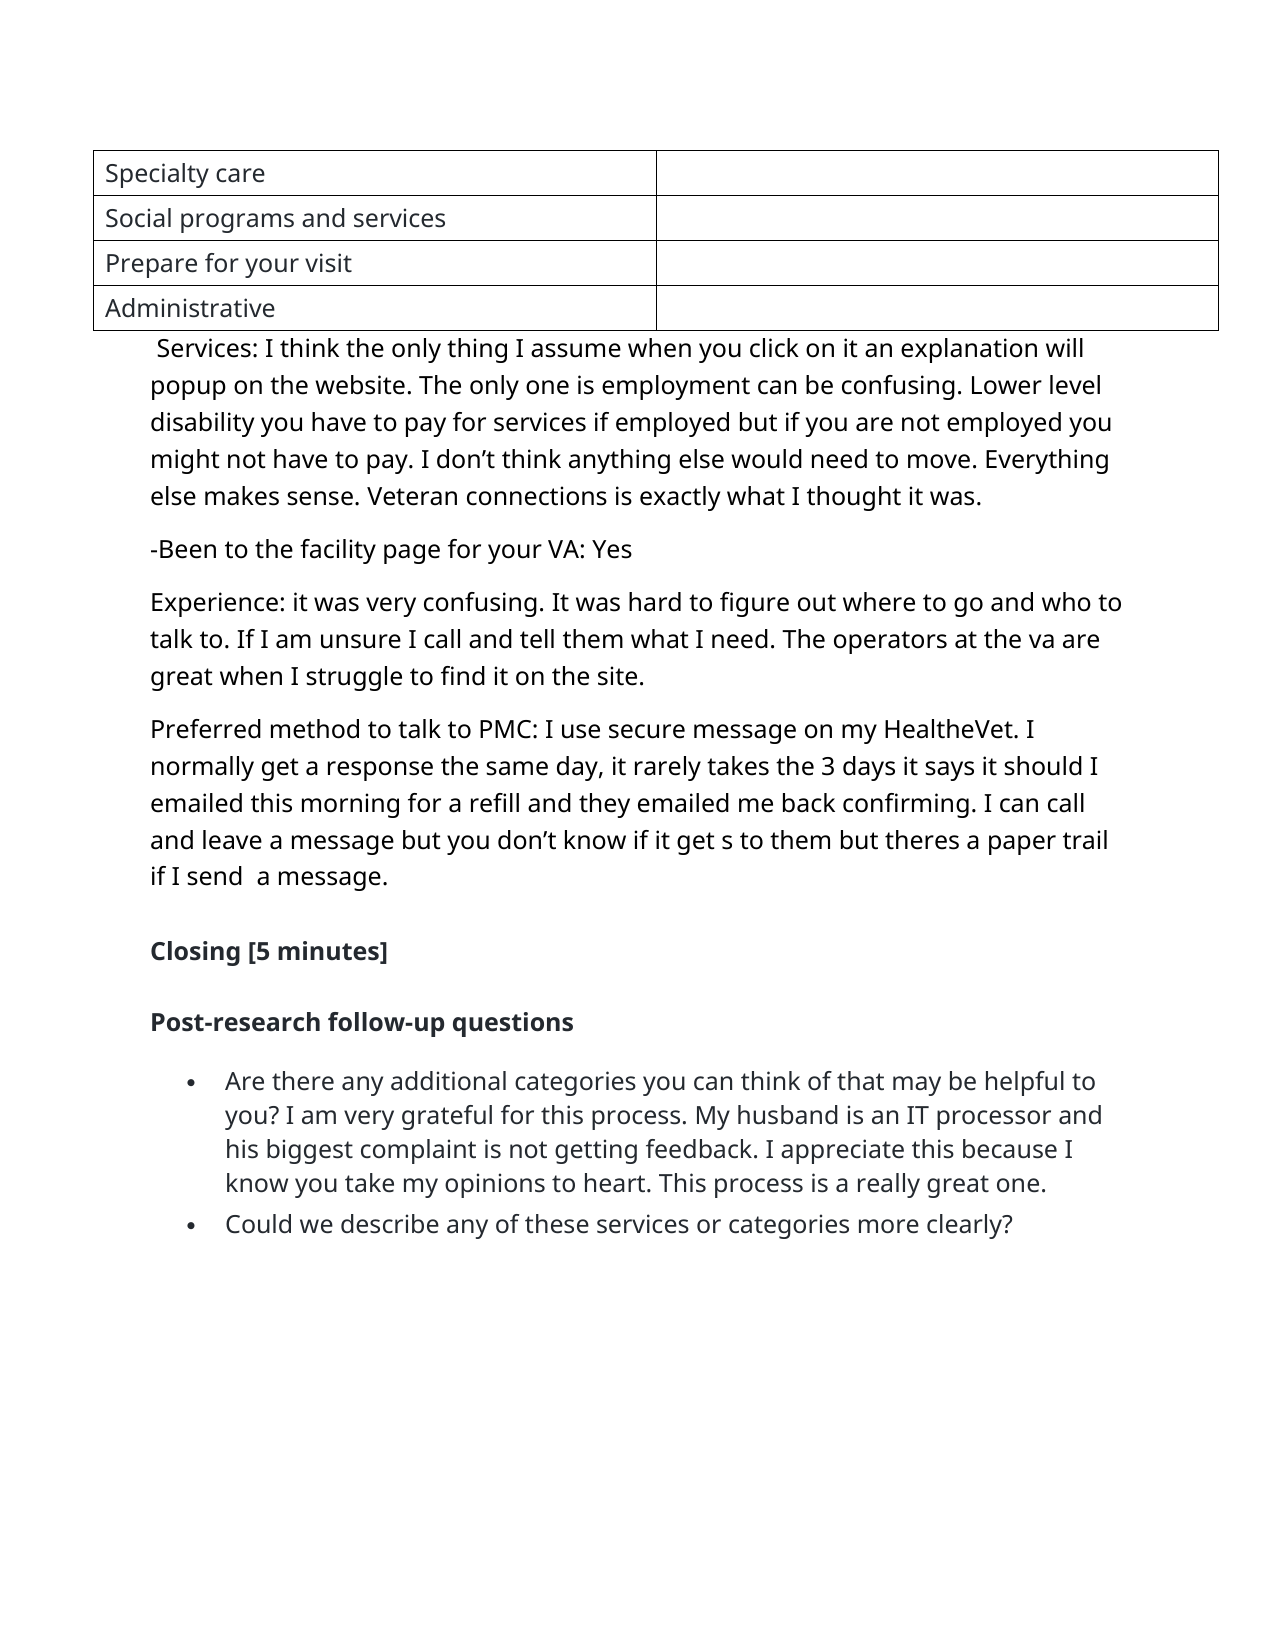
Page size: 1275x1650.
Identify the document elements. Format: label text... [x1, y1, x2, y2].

text Services: I think the only thing I assume when you click on it an explanation will popup on the website. The only one is employment can be confusing. Lower level disability you have to pay for services if employed but if you are not employed you might not have to pay. I don’t think anything else would need to move. Everything else makes sense. Veteran connections is exactly what I thought it was. [150, 331, 1125, 512]
table_cell [657, 151, 1218, 195]
list Could we describe any of these services or categories more clearly? [187, 1206, 1125, 1241]
text Closing [5 minutes] [150, 933, 1125, 967]
table_cell [657, 241, 1218, 285]
table_cell Specialty care [94, 151, 656, 195]
table_cell Prepare for your visit [94, 241, 656, 285]
table_cell Administrative [94, 286, 656, 330]
table_cell Social programs and services [94, 196, 656, 240]
text Post-research follow-up questions [150, 1005, 1125, 1039]
text -Been to the facility page for your VA: Yes [150, 532, 1125, 566]
table_cell [657, 286, 1218, 330]
table_cell [657, 196, 1218, 240]
text Experience: it was very confusing. It was hard to figure out where to go and who to talk to. If I am unsure I call and tell them what I need. The operators at the va are great when I struggle to find it on the site. [150, 585, 1125, 693]
list Are there any additional categories you can think of that may be helpful to you? I am very grateful for this process. My husband is an IT processor and his biggest complaint is not getting feedback. I appreciate this because I know you take my opinions to heart. This process is a really great one. [187, 1064, 1125, 1200]
text Preferred method to talk to PMC: I use secure message on my HealtheVet. I normally get a response the same day, it rarely takes the 3 days it says it should I emailed this morning for a refill and they emailed me back confirming. I can call and leave a message but you don’t know if it get s to them but theres a paper trail if I send a message. [150, 712, 1125, 893]
